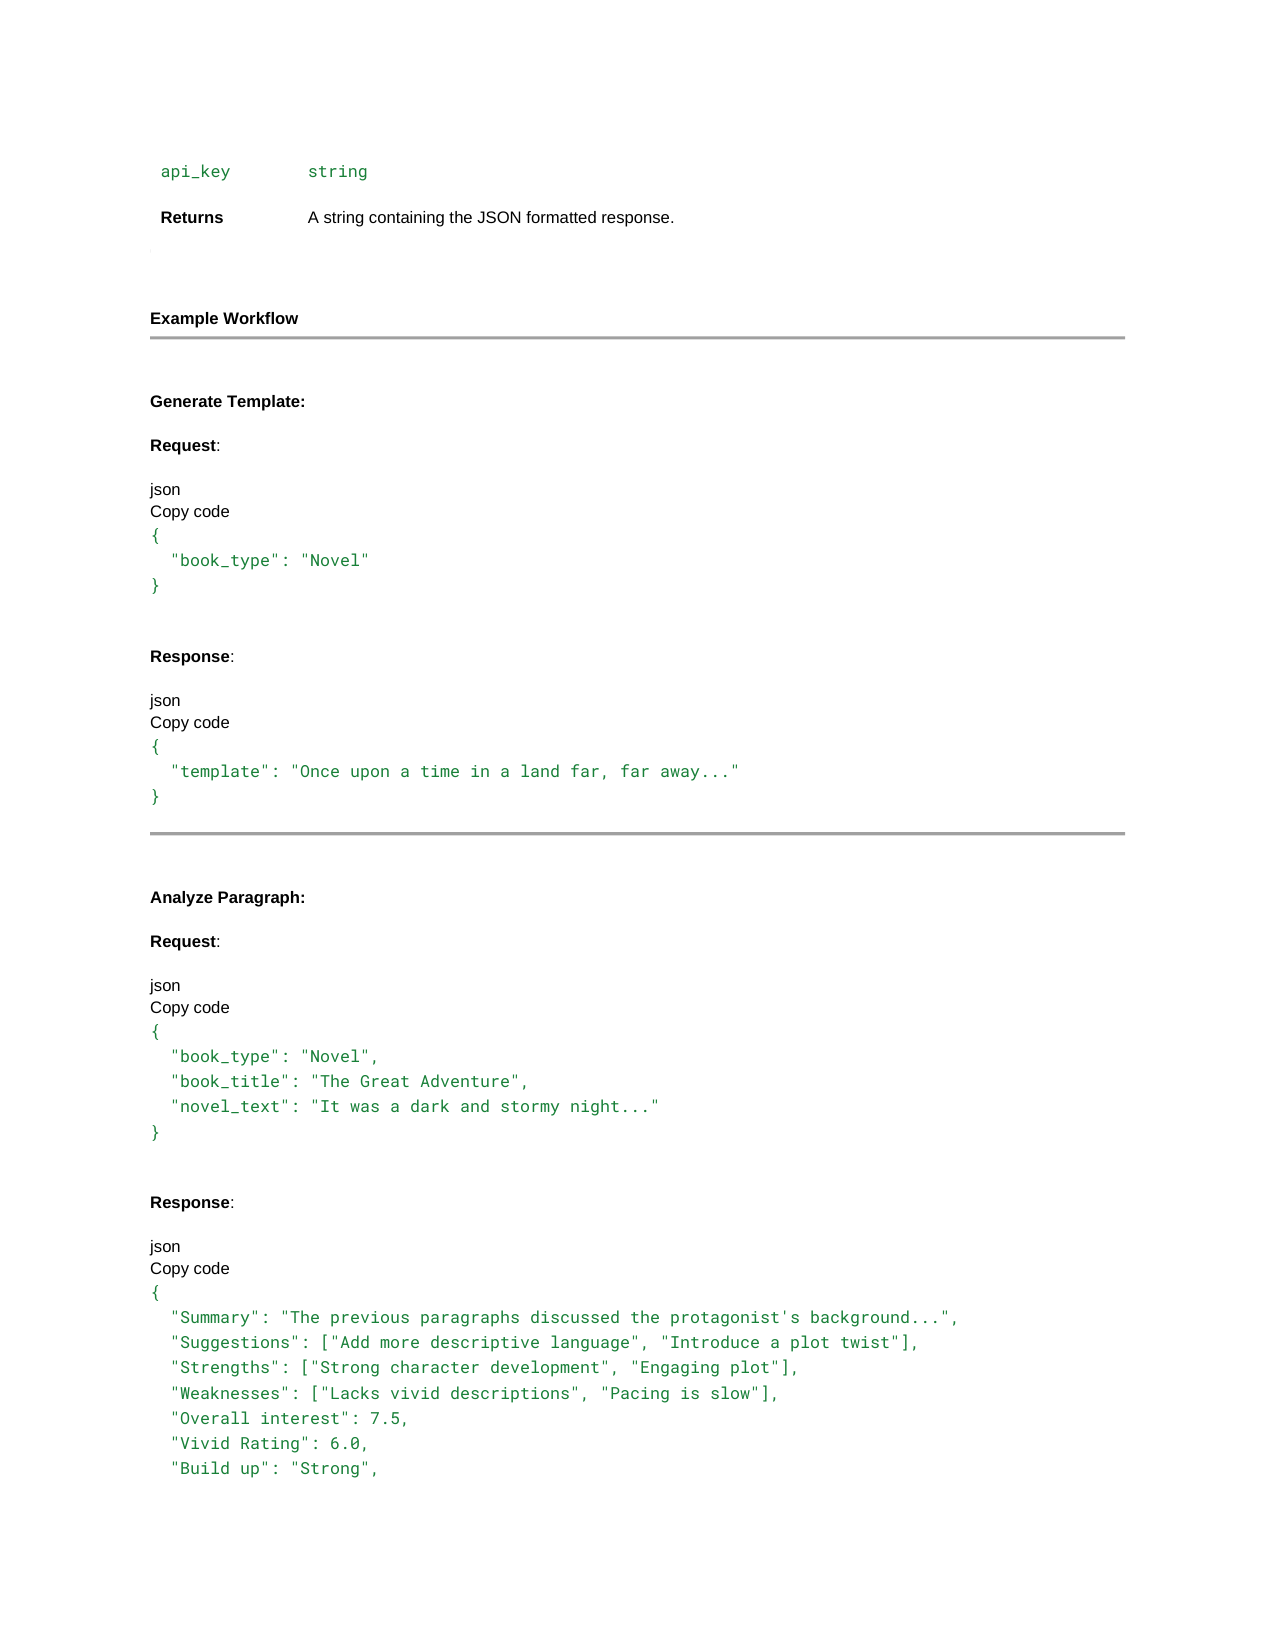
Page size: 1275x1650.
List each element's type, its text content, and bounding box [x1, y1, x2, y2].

text "Summary": "The previous paragraphs discussed the protagonist's background...", [150, 1306, 1125, 1328]
text { [150, 1281, 1125, 1303]
text Copy code [150, 1259, 1125, 1278]
text Copy code [150, 998, 1125, 1017]
text Copy code [150, 502, 1125, 521]
text "book_title": "The Great Adventure", [150, 1070, 1125, 1092]
text Response: [150, 646, 1125, 666]
text json [150, 1237, 1125, 1256]
text json [150, 480, 1125, 499]
text "template": "Once upon a time in a land far, far away..." [150, 760, 1125, 782]
text "Overall interest": 7.5, [150, 1407, 1125, 1429]
text Request: [150, 932, 1125, 951]
text } [150, 1121, 1125, 1142]
text Request: [150, 436, 1125, 455]
text "book_type": "Novel" [150, 549, 1125, 571]
subtitle Generate Template: [150, 392, 1125, 411]
subtitle Analyze Paragraph: [150, 887, 1125, 907]
text { [150, 1020, 1125, 1042]
text "novel_text": "It was a dark and stormy night..." [150, 1095, 1125, 1117]
text "Vivid Rating": 6.0, [150, 1432, 1125, 1454]
text "Weaknesses": ["Lacks vivid descriptions", "Pacing is slow"], [150, 1382, 1125, 1404]
text } [150, 574, 1125, 596]
text "book_type": "Novel", [150, 1045, 1125, 1067]
text Copy code [150, 713, 1125, 732]
text { [150, 524, 1125, 546]
table_cell A string containing the JSON formatted response. [297, 198, 831, 249]
text json [150, 691, 1125, 710]
text } [150, 785, 1125, 807]
text "Strengths": ["Strong character development", "Engaging plot"], [150, 1356, 1125, 1378]
text { [150, 734, 1125, 757]
text json [150, 976, 1125, 995]
table_cell Returns [150, 198, 297, 249]
text Response: [150, 1193, 1125, 1212]
text "Suggestions": ["Add more descriptive language", "Introduce a plot twist"], [150, 1331, 1125, 1353]
table_cell string [297, 150, 831, 197]
text "Build up": "Strong", [150, 1457, 1125, 1479]
subtitle Example Workflow [150, 309, 1125, 328]
table_cell api_key [150, 150, 297, 197]
